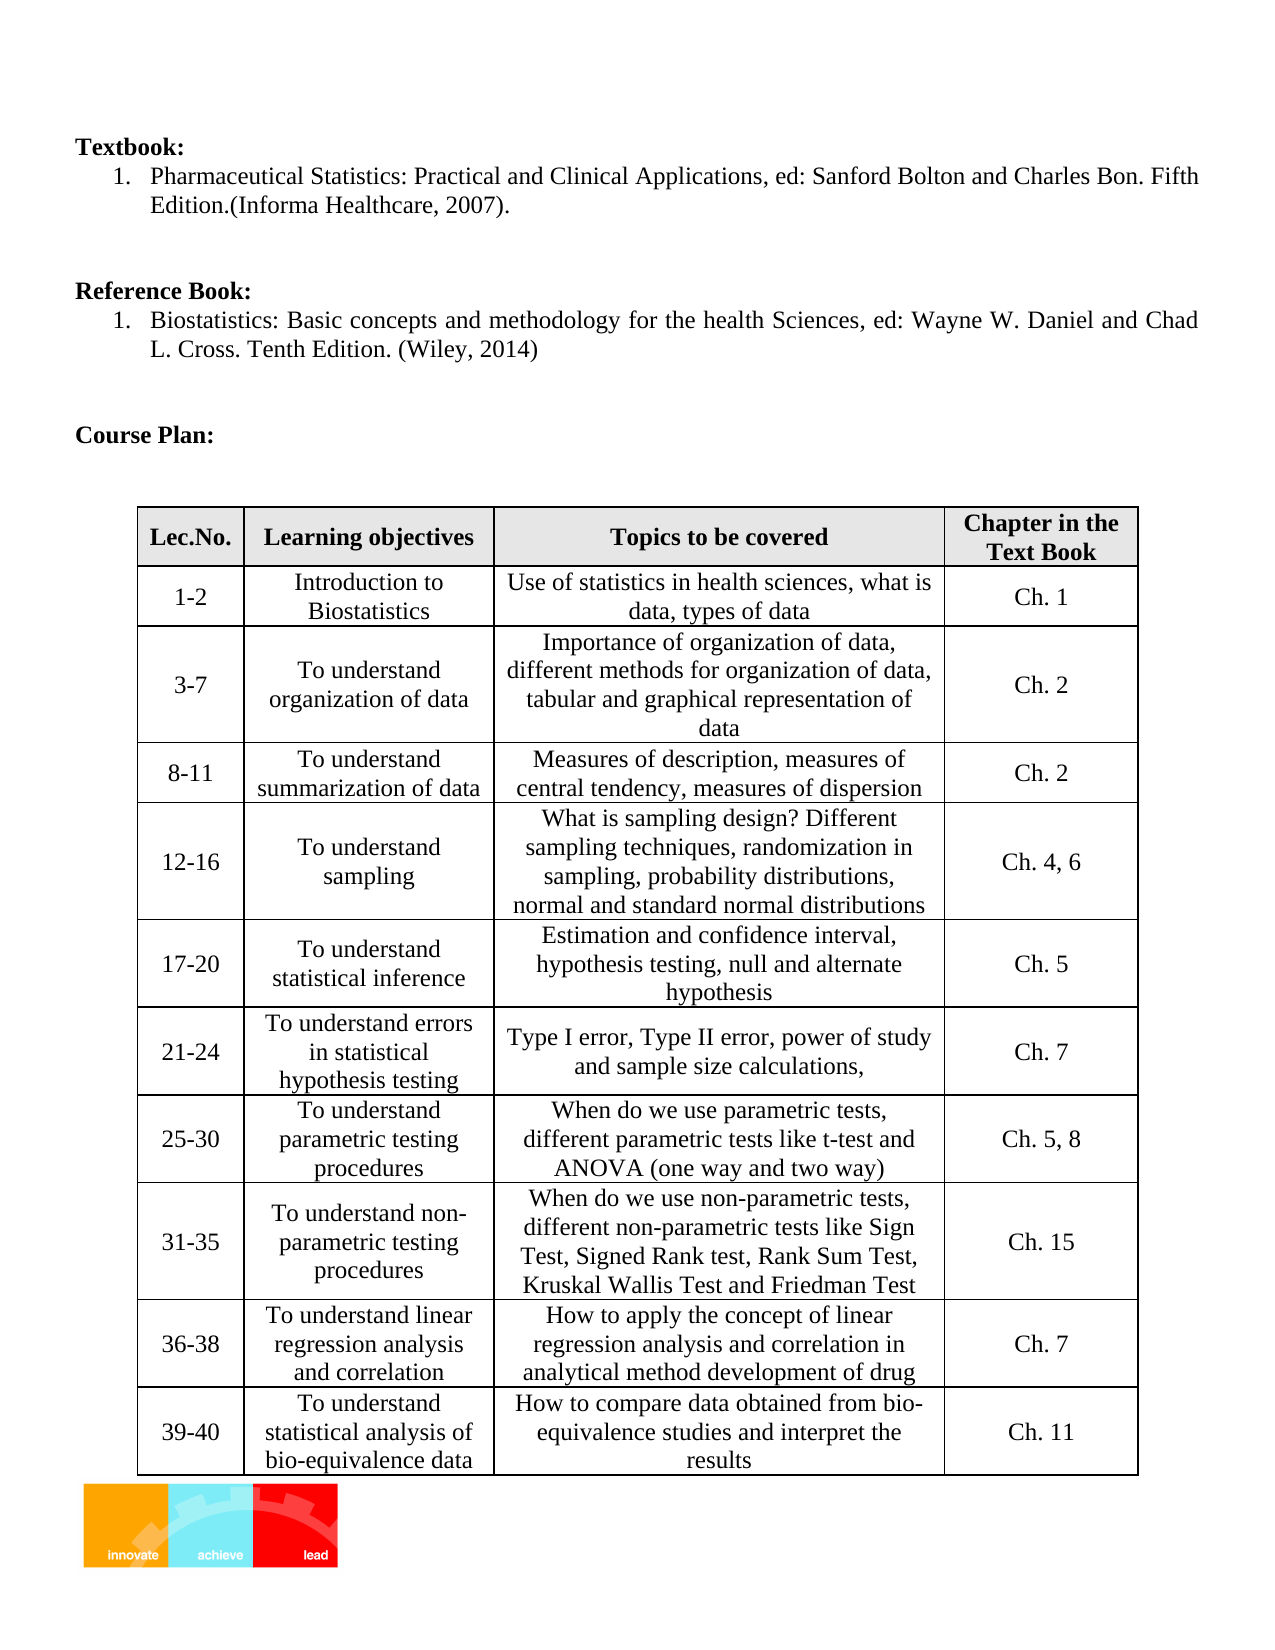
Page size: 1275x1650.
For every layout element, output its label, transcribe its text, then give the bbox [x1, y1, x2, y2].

table_cell Type I error, Type II error, power of study and sample size calculations, [495, 1008, 944, 1094]
table_cell When do we use non-parametric tests, different non-parametric tests like Sign Test, Signed Rank test, Rank Sum Test, Kruskal Wallis Test and Friedman Test [495, 1183, 944, 1298]
table_cell To understand linear regression analysis and correlation [245, 1300, 493, 1386]
table_cell Ch. 7 [945, 1300, 1137, 1386]
table_cell Ch. 7 [945, 1008, 1137, 1094]
table_cell Use of statistics in health sciences, what is data, types of data [495, 567, 944, 625]
table_cell What is sampling design? Different sampling techniques, randomization in sampling, probability distributions, normal and standard normal distributions [495, 803, 944, 918]
table_cell To understand parametric testing procedures [245, 1096, 493, 1182]
table_cell Importance of organization of data, different methods for organization of data, tabular and graphical representation of data [495, 627, 944, 742]
table_cell 21-24 [138, 1008, 243, 1094]
table_cell 39-40 [138, 1388, 243, 1474]
text Textbook: [75, 132, 1200, 161]
table_cell To understand statistical inference [245, 920, 493, 1006]
list Biostatistics: Basic concepts and methodology for the health Sciences, ed: Wayne W. Daniel and Chad L. Cross. Tenth Edition. (Wiley, 2014) [112, 305, 1200, 362]
table_cell How to apply the concept of linear regression analysis and correlation in analytical method development of drug [495, 1300, 944, 1386]
text Course Plan: [75, 420, 1200, 449]
picture [75, 1476, 345, 1575]
list Pharmaceutical Statistics: Practical and Clinical Applications, ed: Sanford Bolton and Charles Bon. Fifth Edition.(Informa Healthcare, 2007). [112, 161, 1200, 219]
table_cell 8-11 [138, 743, 243, 802]
table_cell 17-20 [138, 920, 243, 1006]
table_cell Ch. 15 [945, 1183, 1137, 1298]
table_cell To understand organization of data [245, 627, 493, 742]
table_cell Ch. 11 [945, 1388, 1137, 1474]
table_cell 25-30 [138, 1096, 243, 1182]
table_cell To understand summarization of data [245, 743, 493, 802]
table_cell Introduction to Biostatistics [245, 567, 493, 625]
table_cell 31-35 [138, 1183, 243, 1298]
table_cell Ch. 2 [945, 743, 1137, 802]
table_cell Measures of description, measures of central tendency, measures of dispersion [495, 743, 944, 802]
table_cell 1-2 [138, 567, 243, 625]
table_cell 36-38 [138, 1300, 243, 1386]
table_cell To understand non-parametric testing procedures [245, 1183, 493, 1298]
table_cell 3-7 [138, 627, 243, 742]
table_header Chapter in the Text Book [945, 508, 1137, 565]
text Reference Book: [75, 276, 1200, 305]
table_cell When do we use parametric tests, different parametric tests like t-test and ANOVA (one way and two way) [495, 1096, 944, 1182]
table_cell Estimation and confidence interval, hypothesis testing, null and alternate hypothesis [495, 920, 944, 1006]
table_cell How to compare data obtained from bio-equivalence studies and interpret the results [495, 1388, 944, 1474]
table_cell Ch. 5 [945, 920, 1137, 1006]
table_cell To understand sampling [245, 803, 493, 918]
table_cell To understand errors in statistical hypothesis testing [245, 1008, 493, 1094]
table_header Learning objectives [245, 508, 493, 565]
table_cell Ch. 5, 8 [945, 1096, 1137, 1182]
table_cell Ch. 4, 6 [945, 803, 1137, 918]
table_cell Ch. 1 [945, 567, 1137, 625]
table_header Lec.No. [138, 508, 243, 565]
table_cell Ch. 2 [945, 627, 1137, 742]
table_header Topics to be covered [495, 508, 944, 565]
table_cell To understand statistical analysis of bio-equivalence data [245, 1388, 493, 1474]
table_cell 12-16 [138, 803, 243, 918]
